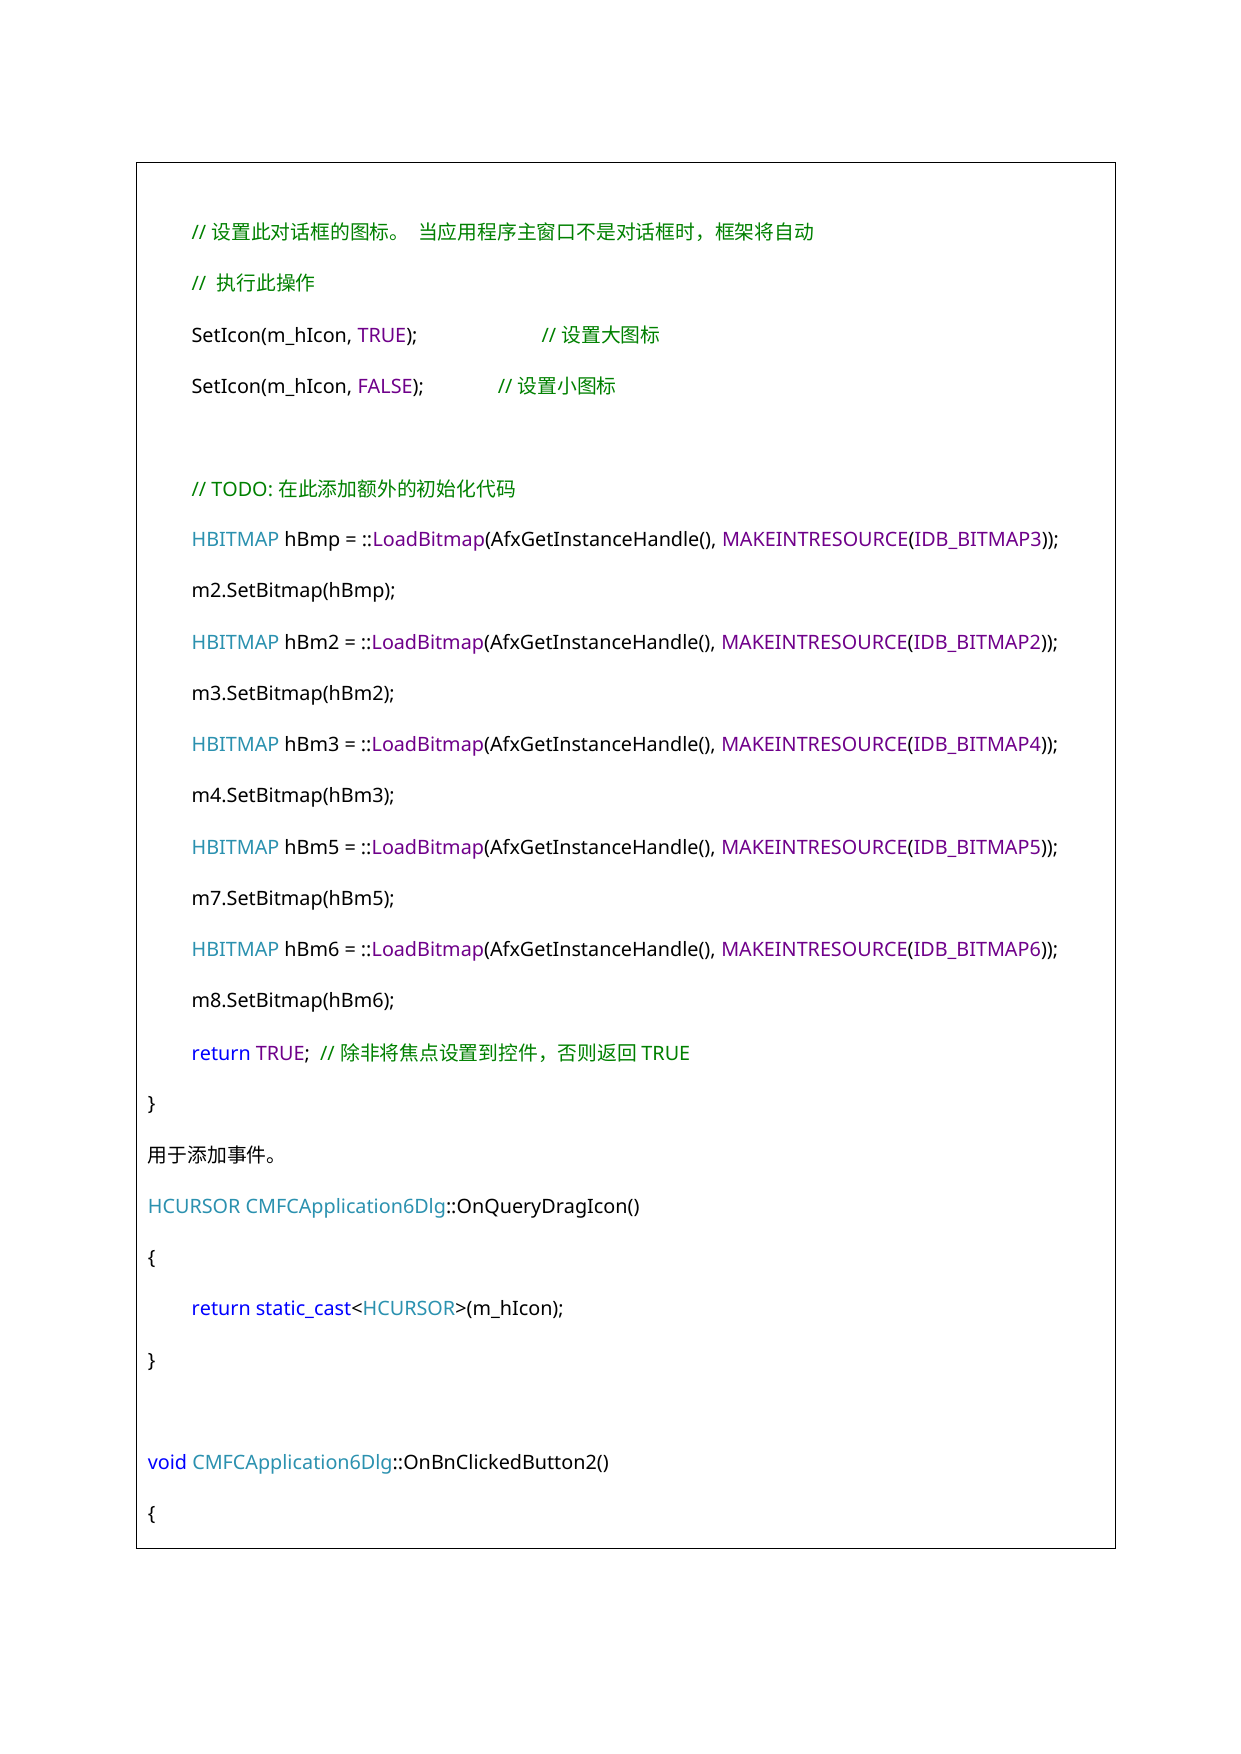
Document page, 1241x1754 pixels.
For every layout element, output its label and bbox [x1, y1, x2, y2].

table_cell [137, 163, 1115, 1548]
